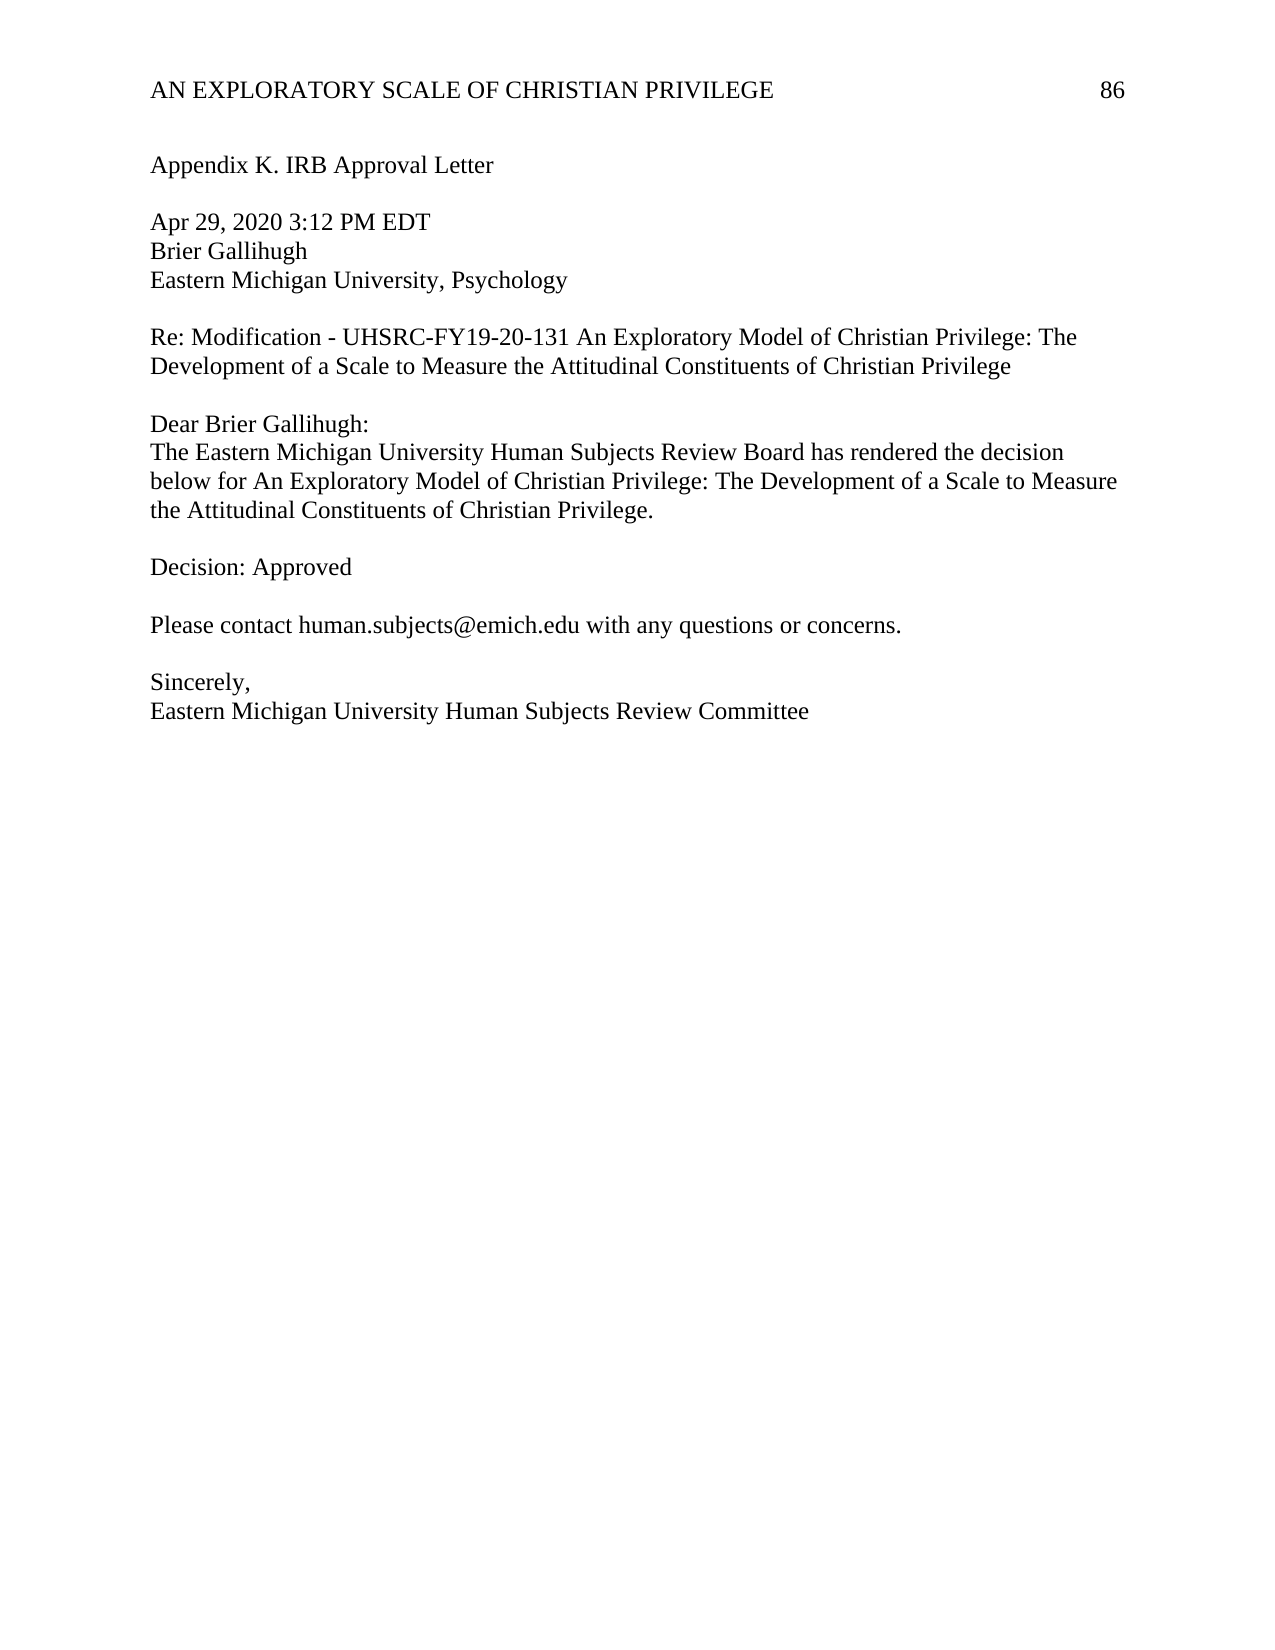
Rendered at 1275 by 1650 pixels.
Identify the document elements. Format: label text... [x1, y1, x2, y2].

text Eastern Michigan University Human Subjects Review Committee [150, 696, 1125, 725]
text Apr 29, 2020 3:12 PM EDT [150, 207, 1125, 236]
text The Eastern Michigan University Human Subjects Review Board has rendered the decision below for An Exploratory Model of Christian Privilege: The Development of a Scale to Measure the Attitudinal Constituents of Christian Privilege. [150, 437, 1125, 524]
text Re: Modification - UHSRC-FY19-20-131 An Exploratory Model of Christian Privilege: The Development of a Scale to Measure the Attitudinal Constituents of Christian Privilege [150, 322, 1125, 380]
text Sincerely, [150, 667, 1125, 696]
text Appendix K. IRB Approval Letter [150, 150, 1125, 179]
text Brier Gallihugh [150, 236, 1125, 265]
text Please contact human.subjects@emich.edu with any questions or concerns. [150, 610, 1125, 639]
text Decision: Approved [150, 552, 1125, 581]
text Eastern Michigan University, Psychology [150, 265, 1125, 294]
text Dear Brier Gallihugh: [150, 409, 1125, 437]
